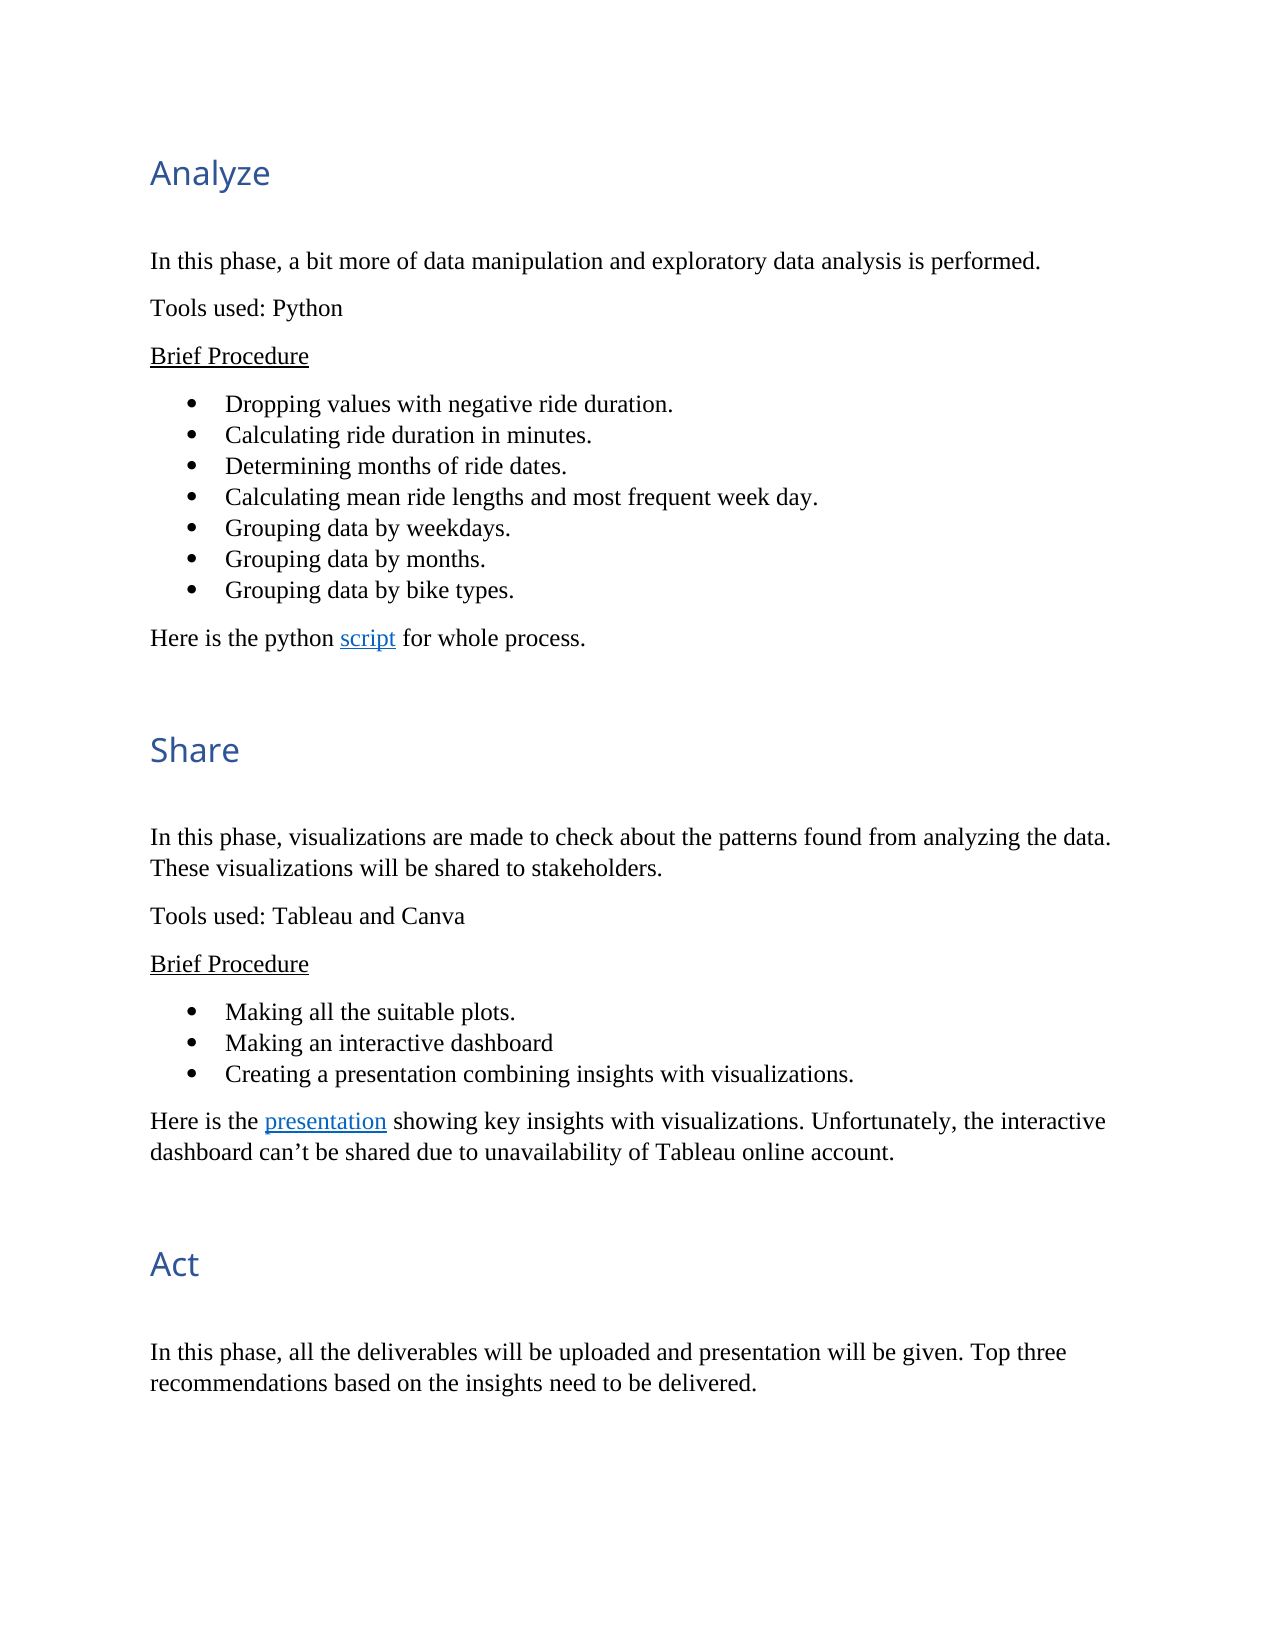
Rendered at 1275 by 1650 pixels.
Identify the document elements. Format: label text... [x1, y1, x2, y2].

text Here is the presentation showing key insights with visualizations. Unfortunately, the interactive dashboard can’t be shared due to unavailability of Tableau online account. [150, 1106, 1125, 1166]
text Here is the python script for whole process. [150, 623, 1125, 652]
text In this phase, all the deliverables will be uploaded and presentation will be given. Top three recommendations based on the insights need to be delivered. [150, 1337, 1125, 1397]
list Calculating ride duration in minutes. [187, 420, 1125, 449]
subtitle Act [150, 1241, 1125, 1287]
text In this phase, a bit more of data manipulation and exploratory data analysis is performed. [150, 246, 1125, 274]
list Grouping data by months. [187, 544, 1125, 573]
text Brief Procedure [150, 949, 1125, 978]
text In this phase, visualizations are made to check about the patterns found from analyzing the data. These visualizations will be shared to stakeholders. [150, 822, 1125, 882]
list Determining months of ride dates. [187, 451, 1125, 480]
text Tools used: Tableau and Canva [150, 901, 1125, 930]
list Making an interactive dashboard [187, 1028, 1125, 1056]
text Brief Procedure [150, 341, 1125, 370]
list Making all the suitable plots. [187, 997, 1125, 1025]
list Calculating mean ride lengths and most frequent week day. [187, 482, 1125, 511]
text Tools used: Python [150, 293, 1125, 322]
subtitle Analyze [150, 150, 1125, 195]
subtitle Share [150, 727, 1125, 772]
list Creating a presentation combining insights with visualizations. [187, 1059, 1125, 1087]
list Grouping data by bike types. [187, 575, 1125, 604]
list Dropping values with negative ride duration. [187, 389, 1125, 418]
list Grouping data by weekdays. [187, 513, 1125, 542]
